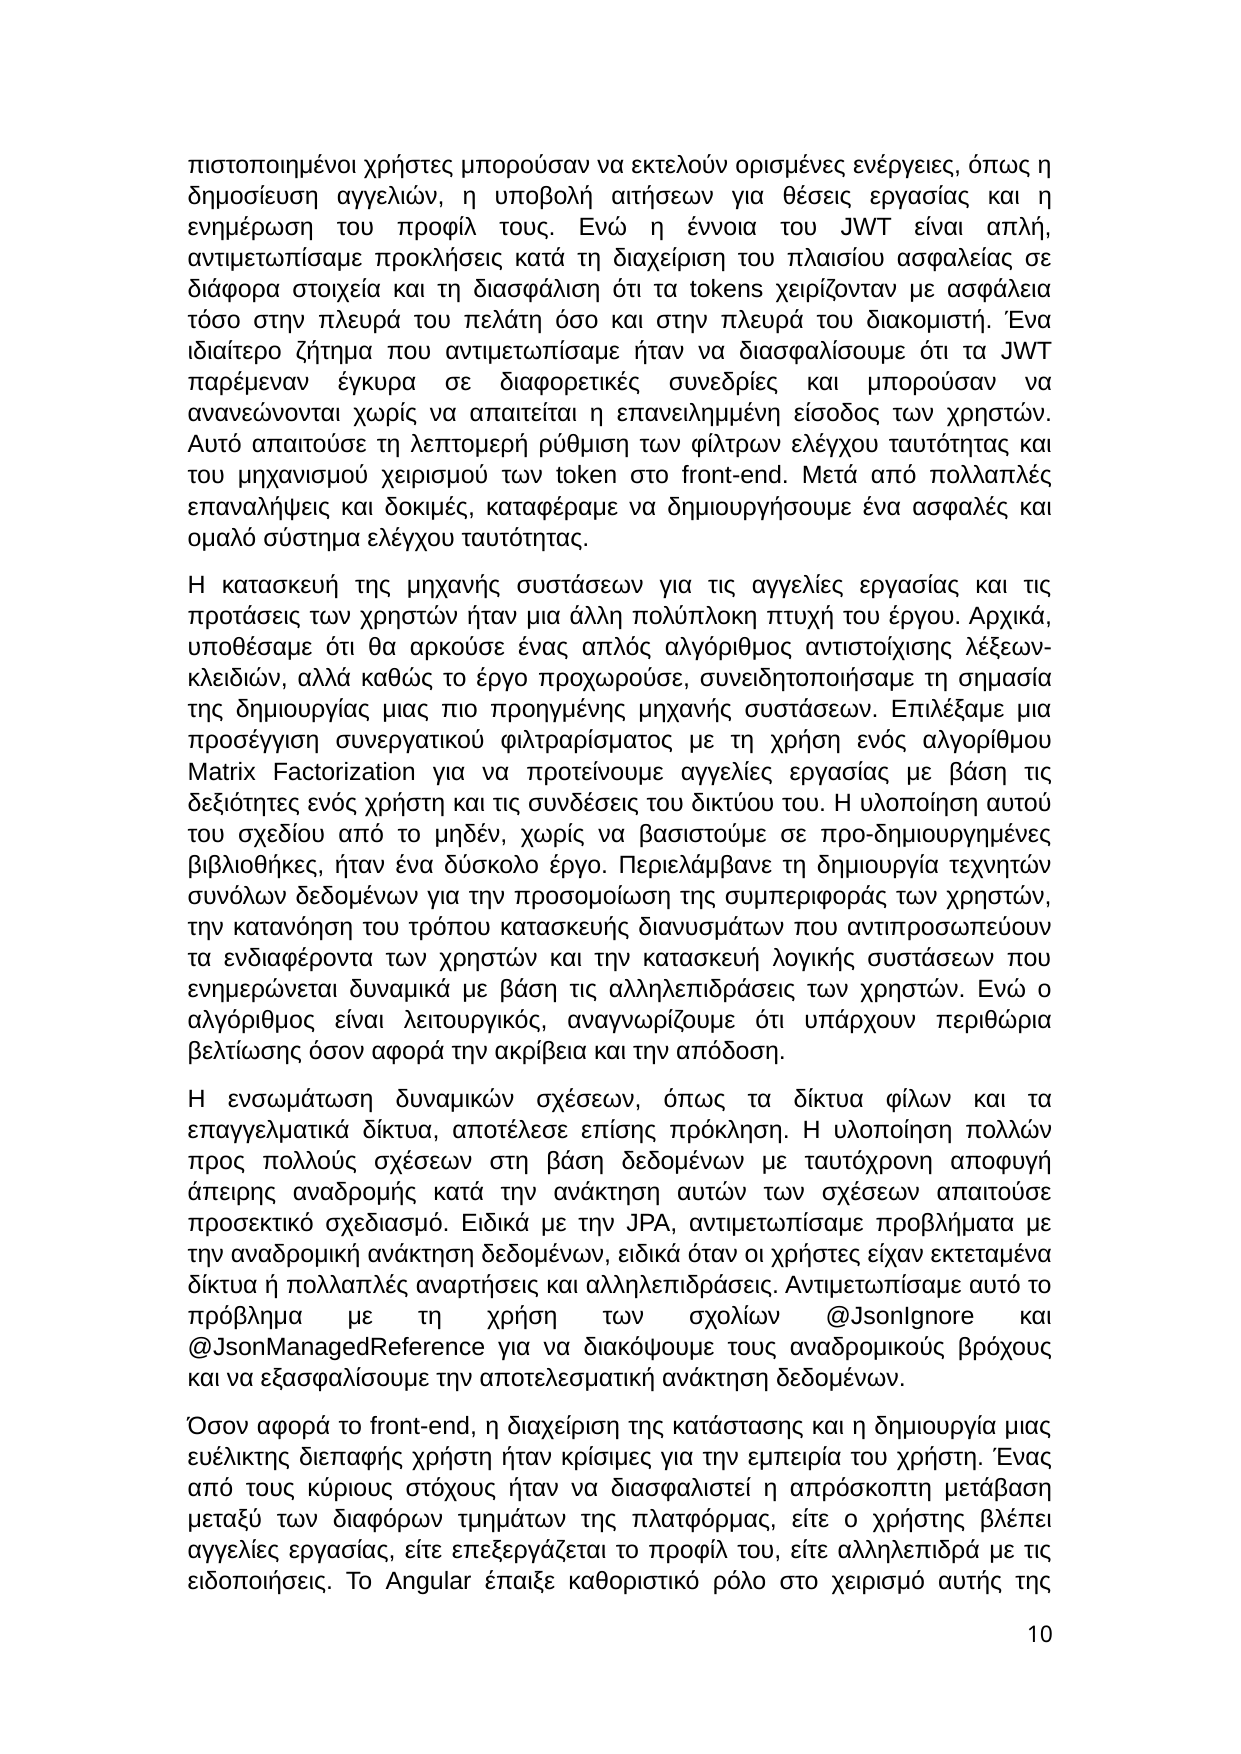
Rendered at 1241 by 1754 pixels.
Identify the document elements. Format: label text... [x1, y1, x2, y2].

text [187, 150, 1053, 551]
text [187, 1411, 1053, 1594]
text Η κατασκευή της μηχανής συστάσεων για τις αγγελίες εργασίας και τις προτάσεις των χρηστών ήταν μια άλλη πολύπλοκη πτυχή του έργου. Αρχικά, υποθέσαμε ότι θα αρκούσε ένας απλός αλγόριθμος αντιστοίχισης λέξεων-κλειδιών, αλλά καθώς το έργο προχωρούσε, συνειδητοποιήσαμε τη σημασία της δημιουργίας μιας πιο προηγμένης μηχανής συστάσεων. Επιλέξαμε μια προσέγγιση συνεργατικού φιλτραρίσματος με τη χρήση ενός αλγορίθμου Matrix Factorization για να προτείνουμε αγγελίες εργασίας με βάση τις δεξιότητες ενός χρήστη και τις συνδέσεις του δικτύου του. Η υλοποίηση αυτού του σχεδίου από το μηδέν, χωρίς να βασιστούμε σε προ-δημιουργημένες βιβλιοθήκες, ήταν ένα δύσκολο έργο. Περιελάμβανε τη δημιουργία τεχνητών συνόλων δεδομένων για την προσομοίωση της συμπεριφοράς των χρηστών, την κατανόηση του τρόπου κατασκευής διανυσμάτων που αντιπροσωπεύουν τα ενδιαφέροντα των χρηστών και την κατασκευή λογικής συστάσεων που ενημερώνεται δυναμικά με βάση τις αλληλεπιδράσεις των χρηστών. Ενώ ο αλγόριθμος είναι λειτουργικός, αναγνωρίζουμε ότι υπάρχουν περιθώρια βελτίωσης όσον αφορά την ακρίβεια και την απόδοση. [187, 570, 1053, 1064]
text Η ενσωμάτωση δυναμικών σχέσεων, όπως τα δίκτυα φίλων και τα επαγγελματικά δίκτυα, αποτέλεσε επίσης πρόκληση. Η υλοποίηση πολλών προς πολλούς σχέσεων στη βάση δεδομένων με ταυτόχρονη αποφυγή άπειρης αναδρομής κατά την ανάκτηση αυτών των σχέσεων απαιτούσε προσεκτικό σχεδιασμό. Ειδικά με την JPA, αντιμετωπίσαμε προβλήματα με την αναδρομική ανάκτηση δεδομένων, ειδικά όταν οι χρήστες είχαν εκτεταμένα δίκτυα ή πολλαπλές αναρτήσεις και αλληλεπιδράσεις. Αντιμετωπίσαμε αυτό το πρόβλημα με τη χρήση των σχολίων @JsonIgnore και @JsonManagedReference για να διακόψουμε τους αναδρομικούς βρόχους και να εξασφαλίσουμε την αποτελεσματική ανάκτηση δεδομένων. [187, 1083, 1053, 1392]
